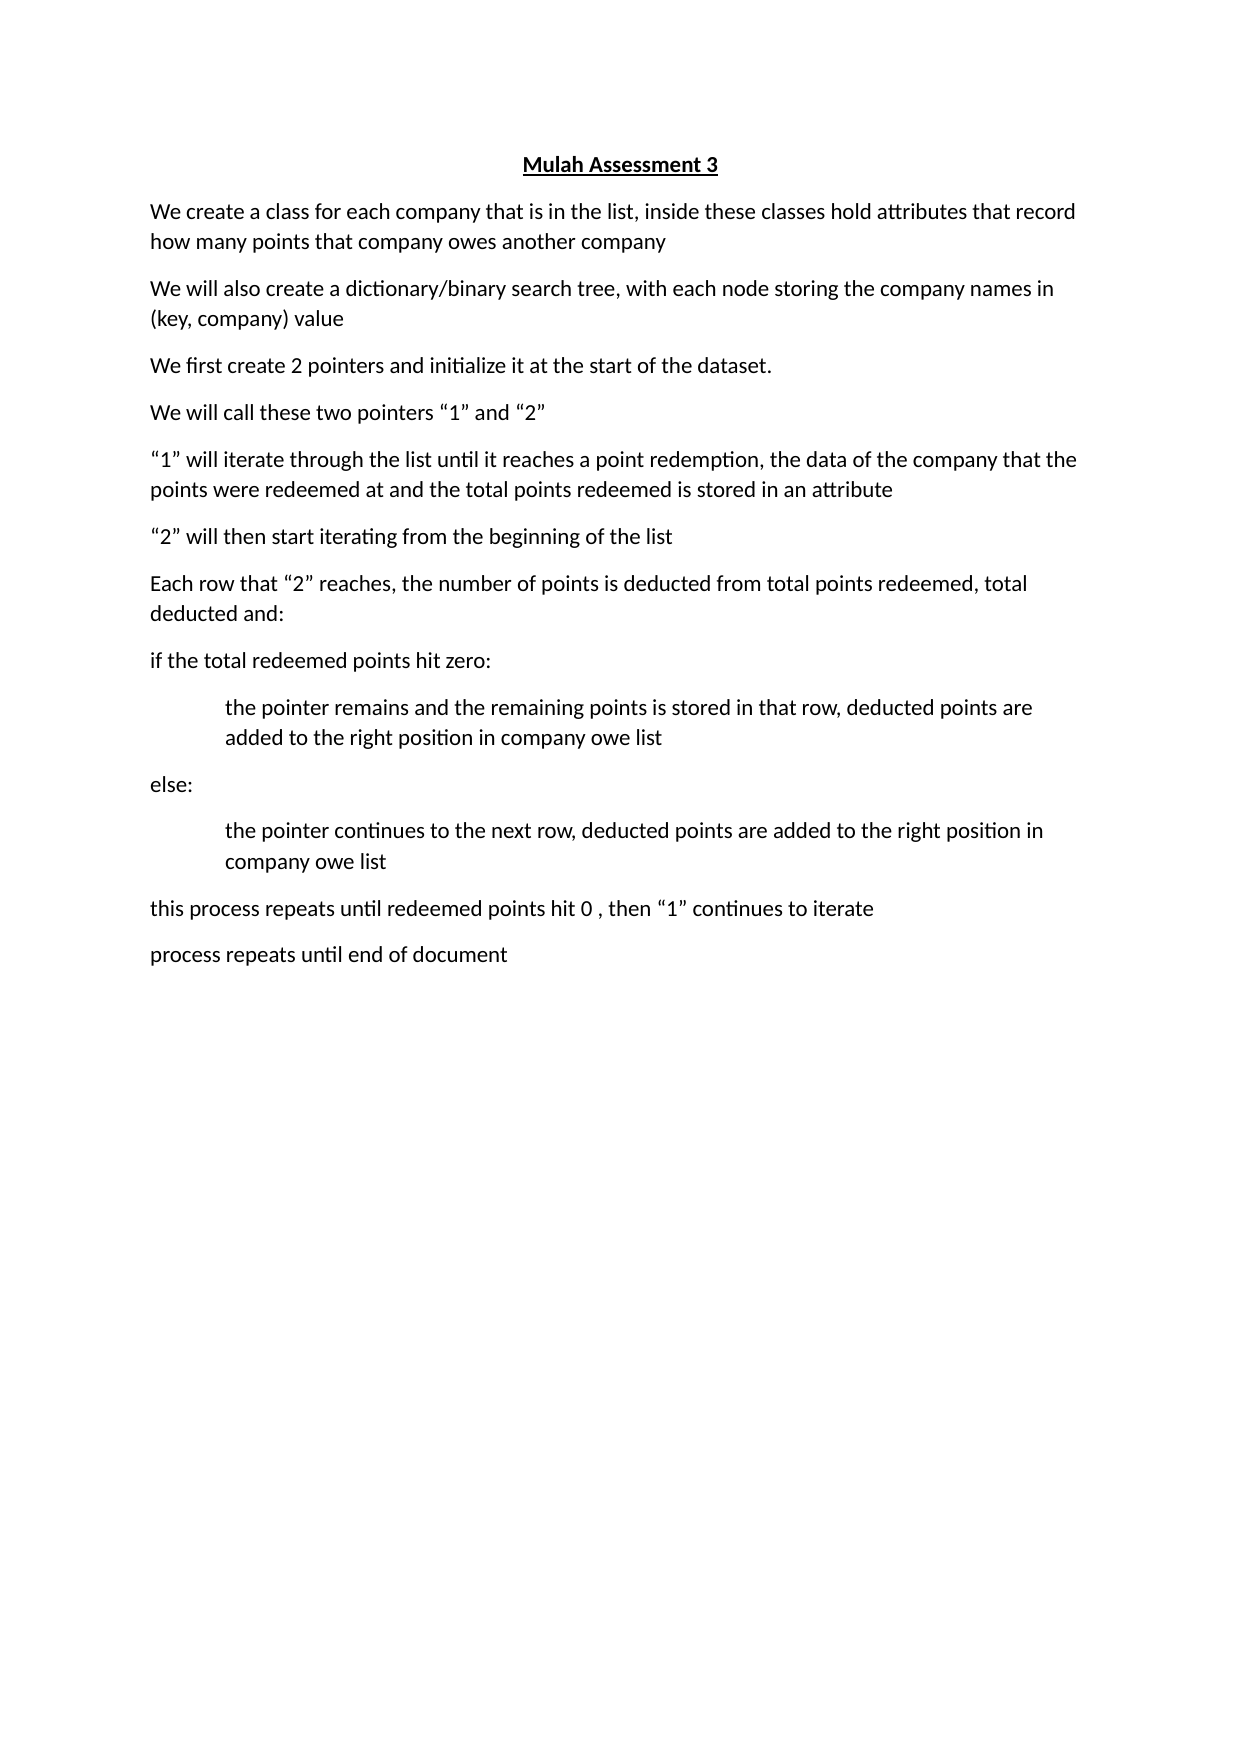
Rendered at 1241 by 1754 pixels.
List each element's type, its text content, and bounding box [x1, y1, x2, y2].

text “2” will then start iterating from the beginning of the list [150, 522, 1090, 550]
text We will also create a dictionary/binary search tree, with each node storing the company names in (key, company) value [150, 274, 1090, 332]
text this process repeats until redeemed points hit 0 , then “1” continues to iterate [150, 894, 1090, 922]
text We will call these two pointers “1” and “2” [150, 398, 1090, 426]
text the pointer remains and the remaining points is stored in that row, deducted points are added to the right position in company owe list [225, 693, 1090, 751]
text Each row that “2” reaches, the number of points is deducted from total points redeemed, total deducted and: [150, 569, 1090, 627]
text We first create 2 pointers and initialize it at the start of the dataset. [150, 351, 1090, 379]
text the pointer continues to the next row, deducted points are added to the right position in company owe list [225, 817, 1090, 875]
text if the total redeemed points hit zero: [150, 646, 1090, 674]
text We create a class for each company that is in the list, inside these classes hold attributes that record how many points that company owes another company [150, 197, 1090, 255]
text process repeats until end of document [150, 941, 1090, 969]
text Mulah Assessment 3 [150, 150, 1090, 178]
text “1” will iterate through the list until it reaches a point redemption, the data of the company that the points were redeemed at and the total points redeemed is stored in an attribute [150, 445, 1090, 503]
text else: [150, 770, 1090, 798]
